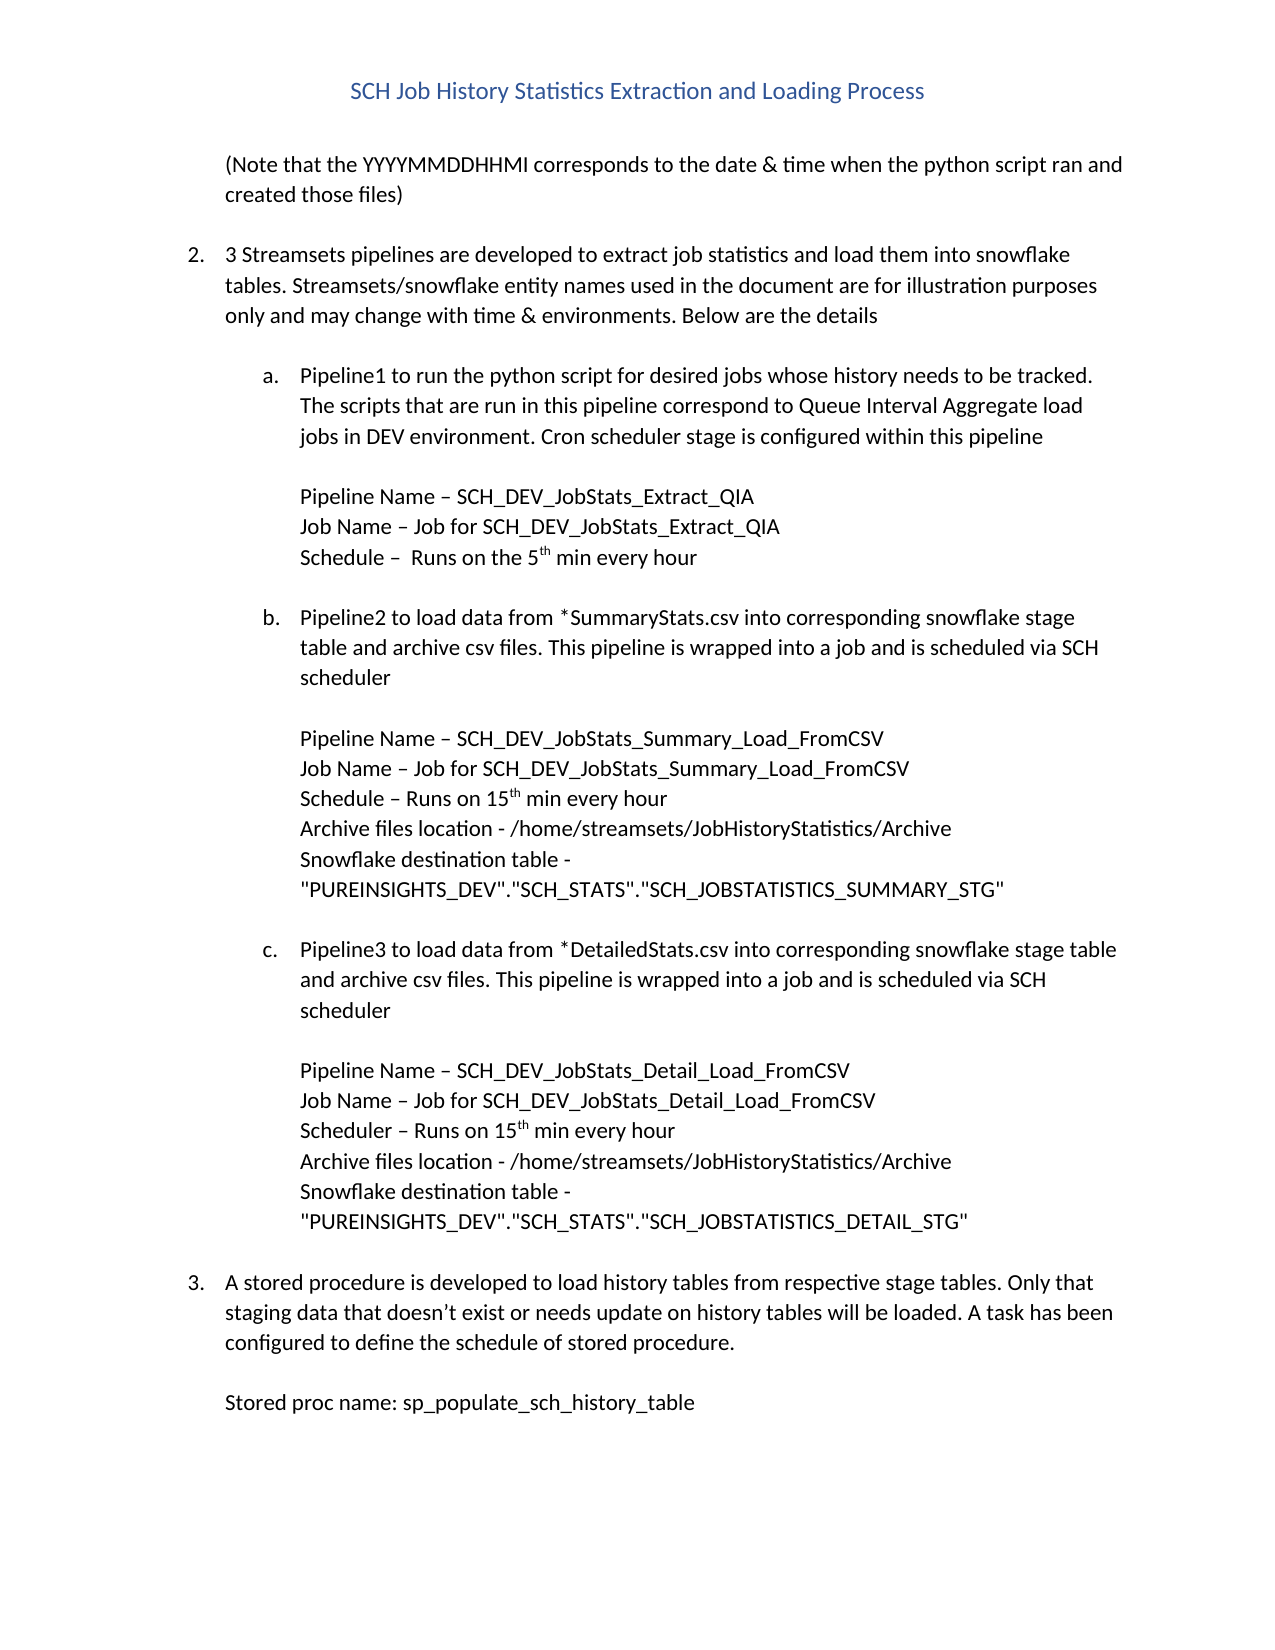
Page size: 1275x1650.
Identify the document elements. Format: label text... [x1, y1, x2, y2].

list Archive files location - /home/streamsets/JobHistoryStatistics/Archive [300, 814, 1125, 843]
list Pipeline Name – SCH_DEV_JobStats_Extract_QIA [300, 482, 1125, 510]
list Snowflake destination table - "PUREINSIGHTS_DEV"."SCH_STATS"."SCH_JOBSTATISTICS_DETAIL_STG" [300, 1177, 1125, 1235]
list Stored proc name: sp_populate_sch_history_table [225, 1388, 1125, 1417]
list 3 Streamsets pipelines are developed to extract job statistics and load them into snowflake tables. Streamsets/snowflake entity names used in the document are for illustration purposes only and may change with time & environments. Below are the details [187, 241, 1125, 329]
list Schedule – Runs on the 5th min every hour [300, 543, 1125, 571]
list A stored procedure is developed to load history tables from respective stage tables. Only that staging data that doesn’t exist or needs update on history tables will be loaded. A task has been configured to define the schedule of stored procedure. [187, 1268, 1125, 1356]
list Pipeline Name – SCH_DEV_JobStats_Detail_Load_FromCSV [300, 1056, 1125, 1084]
list Job Name – Job for SCH_DEV_JobStats_Summary_Load_FromCSV [300, 754, 1125, 782]
list Pipeline1 to run the python script for desired jobs whose history needs to be tracked. The scripts that are run in this pipeline correspond to Queue Interval Aggregate load jobs in DEV environment. Cron scheduler stage is configured within this pipeline [262, 361, 1125, 450]
list Scheduler – Runs on 15th min every hour [300, 1117, 1125, 1145]
list Job Name – Job for SCH_DEV_JobStats_Extract_QIA [300, 512, 1125, 541]
list Pipeline3 to load data from *DetailedStats.csv into corresponding snowflake stage table and archive csv files. This pipeline is wrapped into a job and is scheduled via SCH scheduler [262, 935, 1125, 1024]
list Snowflake destination table - "PUREINSIGHTS_DEV"."SCH_STATS"."SCH_JOBSTATISTICS_SUMMARY_STG" [300, 845, 1125, 903]
list Pipeline Name – SCH_DEV_JobStats_Summary_Load_FromCSV [300, 724, 1125, 752]
list Pipeline2 to load data from *SummaryStats.csv into corresponding snowflake stage table and archive csv files. This pipeline is wrapped into a job and is scheduled via SCH scheduler [262, 603, 1125, 692]
list Schedule – Runs on 15th min every hour [300, 784, 1125, 812]
list Archive files location - /home/streamsets/JobHistoryStatistics/Archive [300, 1147, 1125, 1175]
list Job Name – Job for SCH_DEV_JobStats_Detail_Load_FromCSV [300, 1086, 1125, 1114]
list (Note that the YYYYMMDDHHMI corresponds to the date & time when the python script ran and created those files) [225, 150, 1125, 208]
